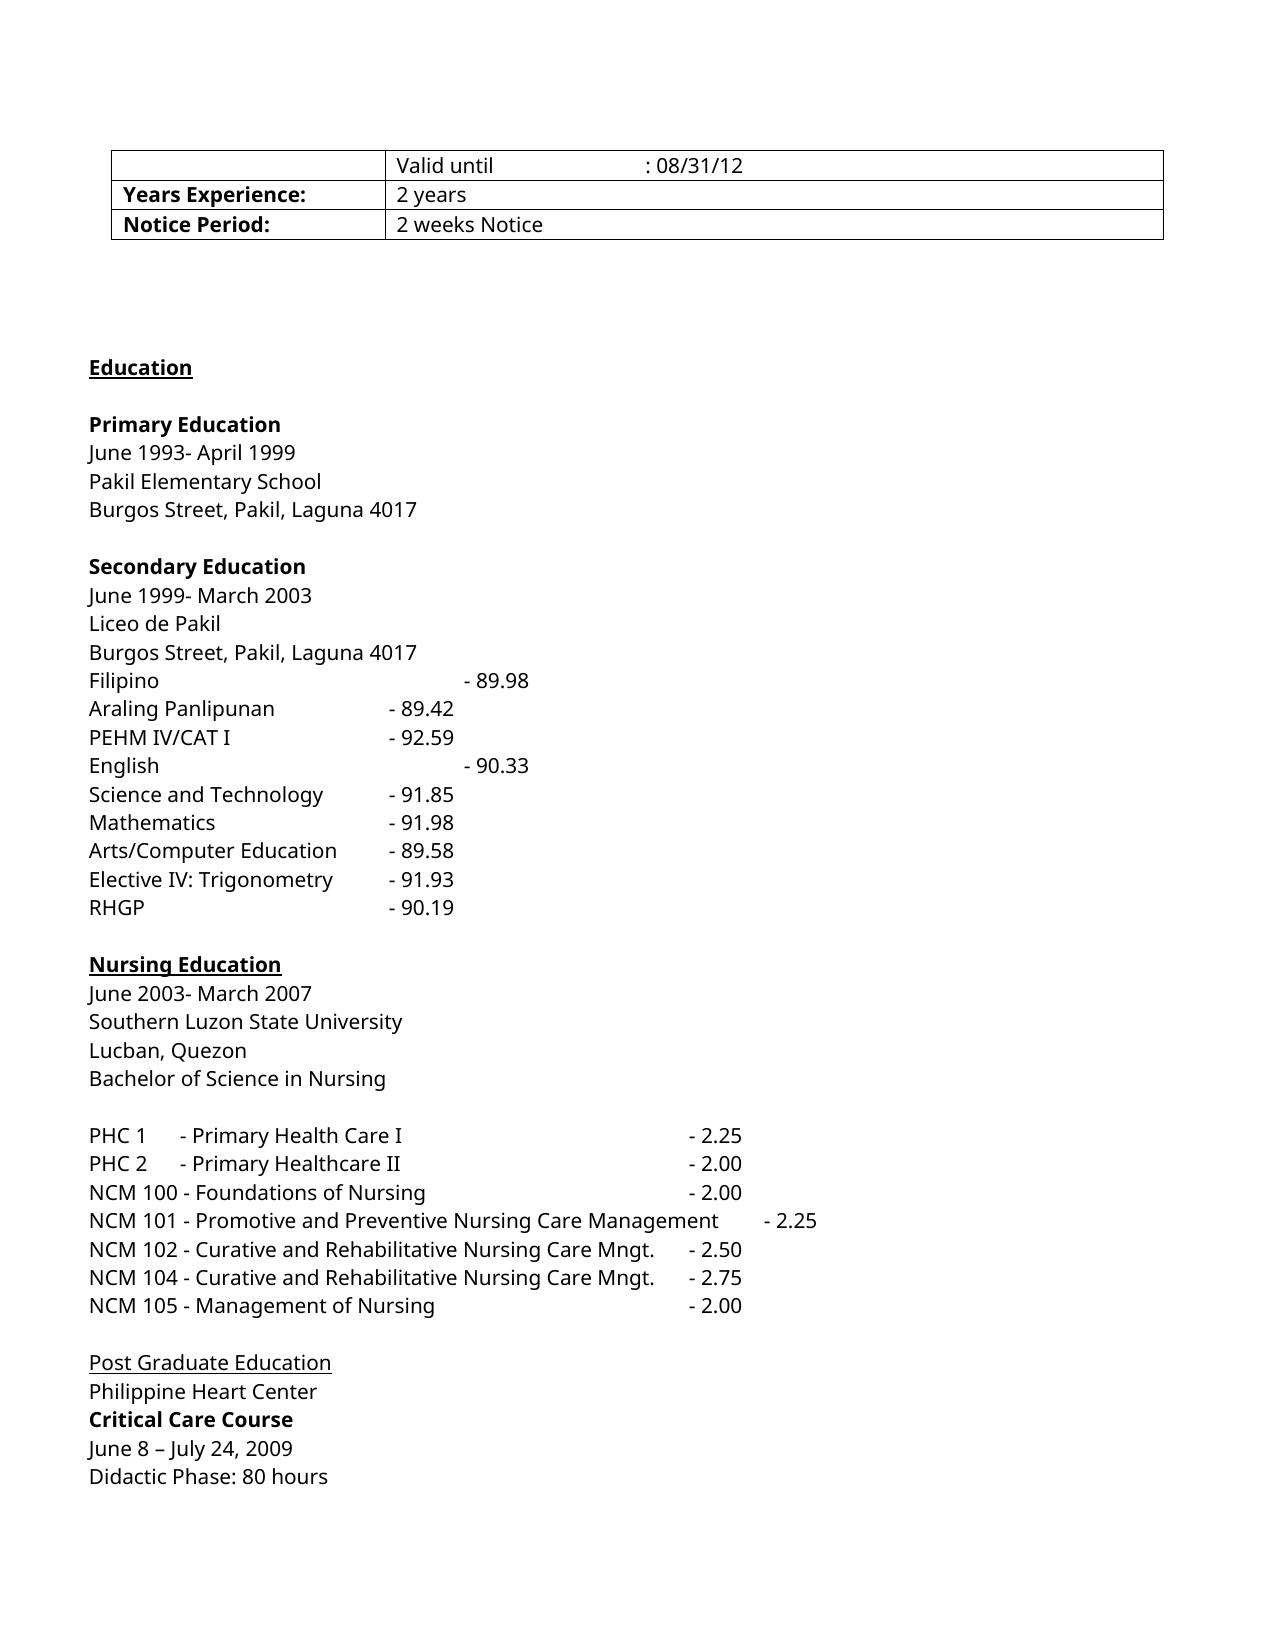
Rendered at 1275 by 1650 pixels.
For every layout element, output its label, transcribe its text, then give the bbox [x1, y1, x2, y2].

text NCM 100 - Foundations of Nursing - 2.00 [89, 1178, 1186, 1206]
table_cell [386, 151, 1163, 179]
text June 8 – July 24, 2009 [89, 1434, 1186, 1462]
text PHC 1 - Primary Health Care I - 2.25 [89, 1121, 1186, 1149]
table_cell 2 weeks Notice [386, 210, 1163, 238]
text Filipino - 89.98 [89, 666, 1186, 694]
text Secondary Education [89, 552, 1186, 581]
text Primary Education [89, 410, 1186, 438]
text June 1993- April 1999 [89, 438, 1186, 467]
table_cell 2 years [386, 181, 1163, 209]
text Burgos Street, Pakil, Laguna 4017 [89, 638, 1186, 666]
text Bachelor of Science in Nursing [89, 1064, 1186, 1093]
text June 2003- March 2007 [89, 979, 1186, 1007]
text Science and Technology - 91.85 [89, 780, 1186, 808]
text June 1999- March 2003 [89, 581, 1186, 609]
text NCM 102 - Curative and Rehabilitative Nursing Care Mngt. - 2.50 [89, 1235, 1186, 1263]
text Arts/Computer Education - 89.58 [89, 837, 1186, 865]
text NCM 101 - Promotive and Preventive Nursing Care Management - 2.25 [89, 1206, 1186, 1235]
text PHC 2 - Primary Healthcare II - 2.00 [89, 1149, 1186, 1178]
text NCM 105 - Management of Nursing - 2.00 [89, 1292, 1186, 1320]
text Pakil Elementary School [89, 467, 1186, 495]
table_cell Notice Period: [112, 210, 385, 238]
text English - 90.33 [89, 751, 1186, 780]
text Burgos Street, Pakil, Laguna 4017 [89, 495, 1186, 524]
text Philippine Heart Center [89, 1377, 1186, 1405]
text RHGP - 90.19 [89, 893, 1186, 922]
text Southern Luzon State University [89, 1007, 1186, 1036]
table_cell Years Experience: [112, 181, 385, 209]
text Post Graduate Education [89, 1348, 1186, 1377]
text Critical Care Course [89, 1405, 1186, 1434]
text Mathematics - 91.98 [89, 808, 1186, 837]
text Education [89, 353, 1186, 382]
text Nursing Education [89, 950, 1186, 979]
text Araling Panlipunan - 89.42 [89, 694, 1186, 723]
text NCM 104 - Curative and Rehabilitative Nursing Care Mngt. - 2.75 [89, 1263, 1186, 1292]
text PEHM IV/CAT I - 92.59 [89, 723, 1186, 751]
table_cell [112, 151, 385, 179]
text Elective IV: Trigonometry - 91.93 [89, 865, 1186, 893]
text Lucban, Quezon [89, 1036, 1186, 1064]
text Liceo de Pakil [89, 609, 1186, 638]
text Didactic Phase: 80 hours [89, 1462, 1186, 1491]
